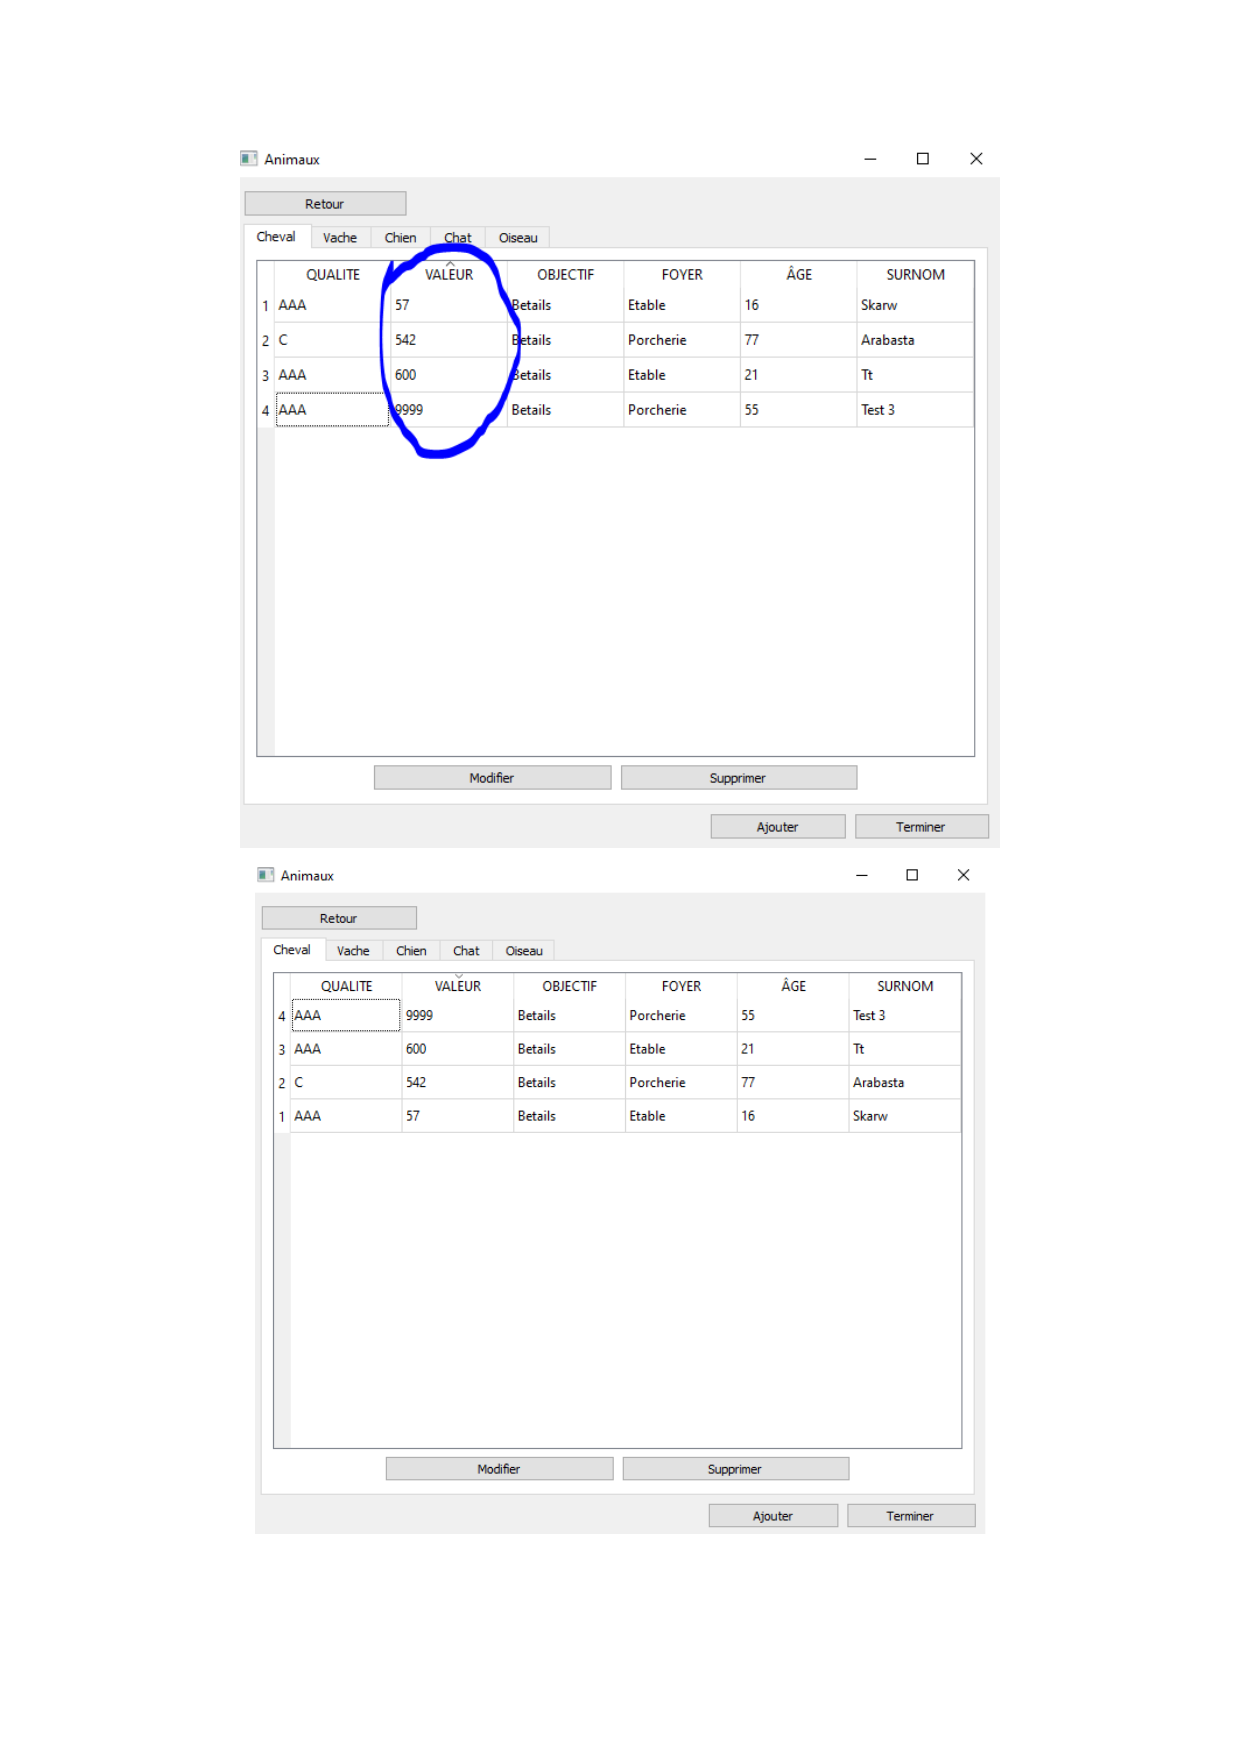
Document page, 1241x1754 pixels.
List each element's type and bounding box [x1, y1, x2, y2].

picture [240, 147, 1000, 848]
picture [255, 866, 986, 1534]
